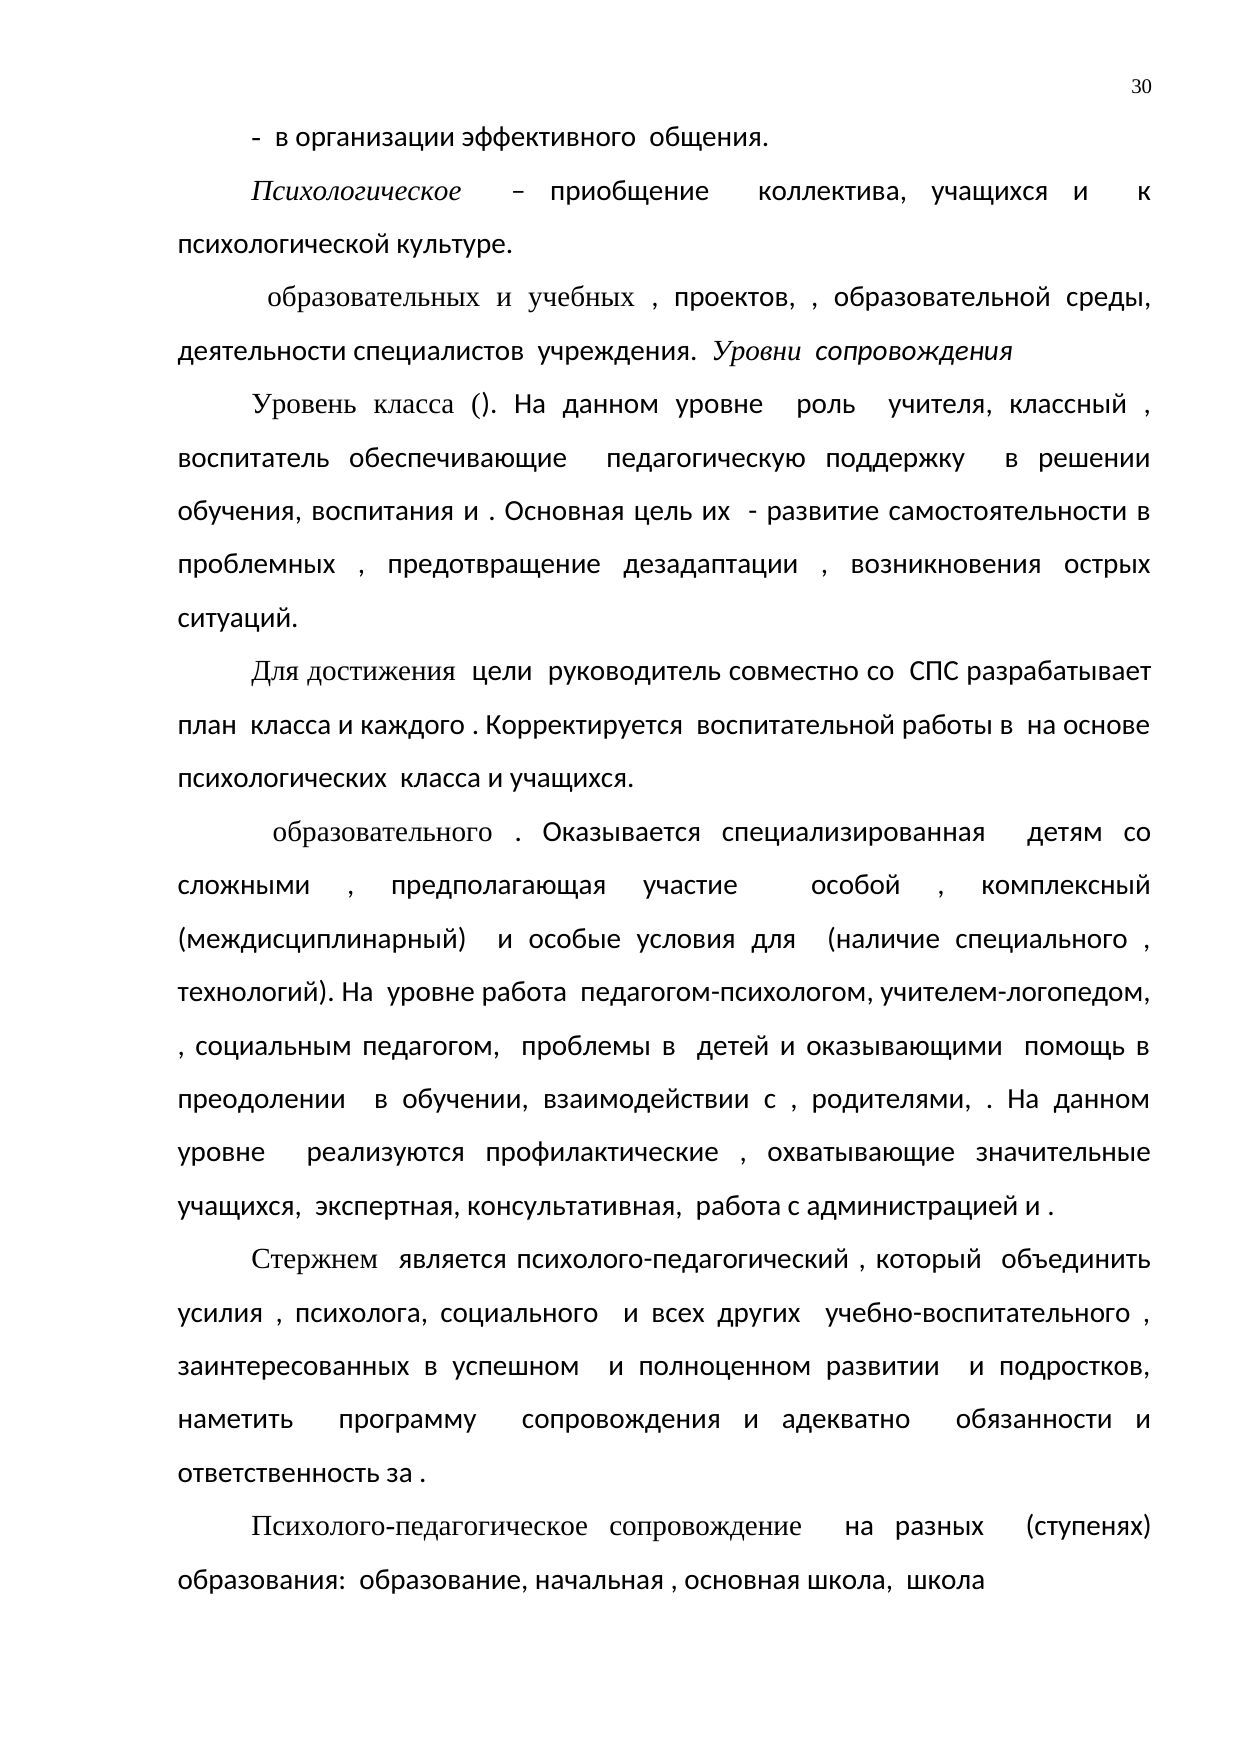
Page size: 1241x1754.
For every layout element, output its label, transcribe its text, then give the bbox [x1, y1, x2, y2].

text образовательных и учебных , проектов, , образовательной среды, деятельности специалистов учреждения. Уровни сопровождения [177, 278, 1152, 367]
text Психологическое – приобщение коллектива, учащихся и к психологической культуре. [177, 172, 1152, 261]
text образовательного . Оказывается специализированная детям со сложными , предполагающая участие особой , комплексный (междисциплинарный) и особые условия для (наличие специального , технологий). На уровне работа педагогом-психологом, учителем-логопедом, , социальным педагогом, проблемы в детей и оказывающими помощь в преодолении в обучении, взаимодействии с , родителями, . На данном уровне реализуются профилактические , охватывающие значительные учащихся, экспертная, консультативная, работа с администрацией и . [177, 813, 1152, 1222]
text Психолого-педагогическое сопровождение на разных (ступенях) образования: образование, начальная , основная школа, школа [177, 1507, 1152, 1597]
text - в организации эффективного общения. [177, 118, 1152, 154]
text Стержнем является психолого-педагогический , который объединить усилия , психолога, социального и всех других учебно-воспитательного , заинтересованных в успешном и полноценном развитии и подростков, наметить программу сопровождения и адекватно обязанности и ответственность за . [177, 1240, 1152, 1490]
text Для достижения цели руководитель совместно со СПС разрабатывает план класса и каждого . Корректируется воспитательной работы в на основе психологических класса и учащихся. [177, 652, 1152, 795]
text Уровень класса (). На данном уровне роль учителя, классный , воспитатель обеспечивающие педагогическую поддержку в решении обучения, воспитания и . Основная цель их - развитие самостоятельности в проблемных , предотвращение дезадаптации , возникновения острых ситуаций. [177, 385, 1152, 635]
